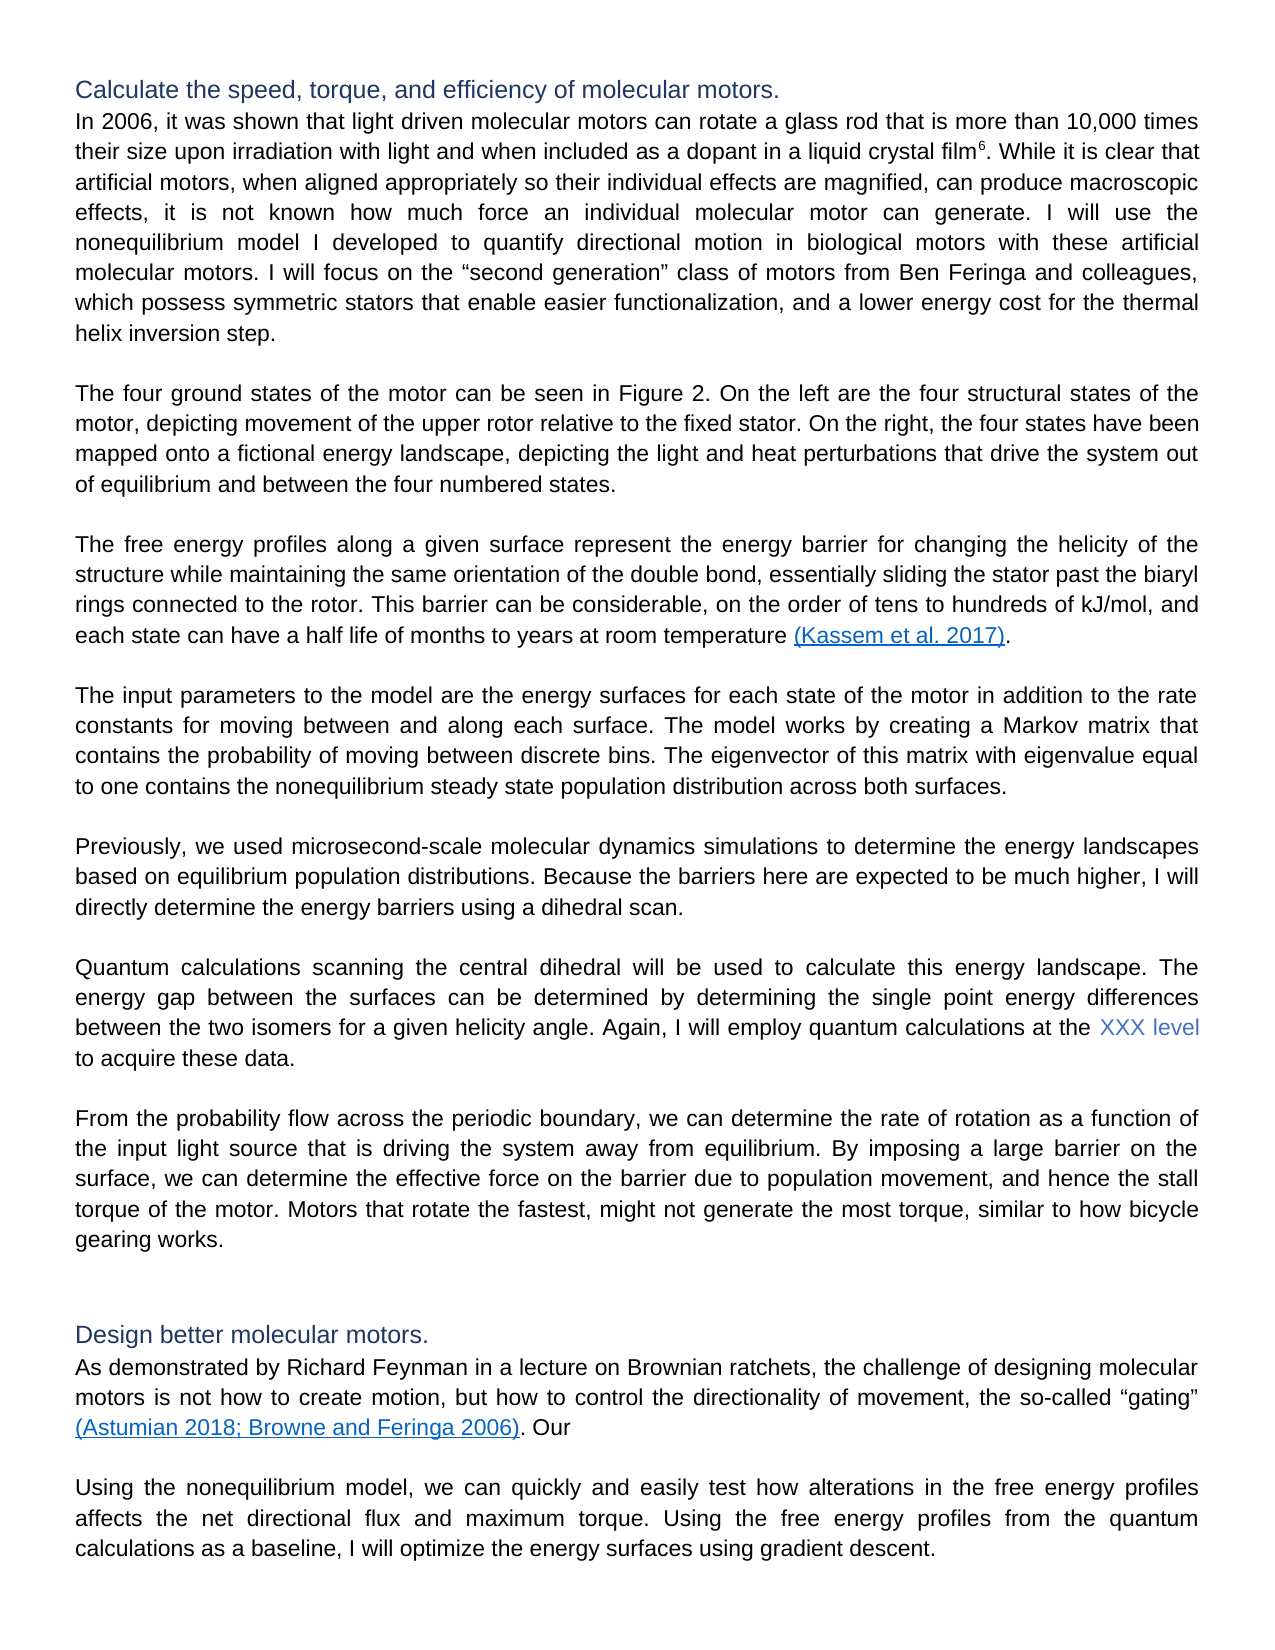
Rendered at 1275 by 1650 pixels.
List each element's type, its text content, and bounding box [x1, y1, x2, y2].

text From the probability flow across the periodic boundary, we can determine the rate of rotation as a function of the input light source that is driving the system away from equilibrium. By imposing a large barrier on the surface, we can determine the effective force on the barrier due to population movement, and hence the stall torque of the motor. Motors that rotate the fastest, might not generate the most torque, similar to how bicycle gearing works. [75, 1105, 1200, 1252]
text The input parameters to the model are the energy surfaces for each state of the motor in addition to the rate constants for moving between and along each surface. The model works by creating a Markov matrix that contains the probability of moving between discrete bins. The eigenvector of this matrix with eigenvalue equal to one contains the nonequilibrium steady state population distribution across both surfaces. [75, 682, 1200, 799]
text The four ground states of the motor can be seen in Figure 2. On the left are the four structural states of the motor, depicting movement of the upper rotor relative to the fixed stator. On the right, the four states have been mapped onto a fictional energy landscape, depicting the light and heat perturbations that drive the system out of equilibrium and between the four numbered states. [75, 380, 1200, 497]
subtitle Calculate the speed, torque, and efficiency of molecular motors. [75, 75, 1200, 104]
subtitle Design better molecular motors. [75, 1321, 1200, 1349]
text In 2006, it was shown that light driven molecular motors can rotate a glass rod that is more than 10,000 times their size upon irradiation with light and when included as a dopant in a liquid crystal film6. While it is clear that artificial motors, when aligned appropriately so their individual effects are magnified, can produce macroscopic effects, it is not known how much force an individual molecular motor can generate. I will use the nonequilibrium model I developed to quantify directional motion in biological motors with these artificial molecular motors. I will focus on the “second generation” class of motors from Ben Feringa and colleagues, which possess symmetric stators that enable easier functionalization, and a lower energy cost for the thermal helix inversion step. [75, 108, 1200, 346]
text As demonstrated by Richard Feynman in a lecture on Brownian ratchets, the challenge of designing molecular motors is not how to create motion, but how to control the directionality of movement, the so-called “gating” (Astumian 2018; Browne and Feringa 2006). Our [75, 1353, 1200, 1440]
text Using the nonequilibrium model, we can quickly and easily test how alterations in the free energy profiles affects the net directional flux and maximum torque. Using the free energy profiles from the quantum calculations as a baseline, I will optimize the energy surfaces using gradient descent. [75, 1474, 1200, 1561]
text Quantum calculations scanning the central dihedral will be used to calculate this energy landscape. The energy gap between the surfaces can be determined by determining the single point energy differences between the two isomers for a given helicity angle. Again, I will employ quantum calculations at the XXX level to acquire these data. [75, 954, 1200, 1071]
text Previously, we used microsecond-scale molecular dynamics simulations to determine the energy landscapes based on equilibrium population distributions. Because the barriers here are expected to be much higher, I will directly determine the energy barriers using a dihedral scan. [75, 833, 1200, 920]
text The free energy profiles along a given surface represent the energy barrier for changing the helicity of the structure while maintaining the same orientation of the double bond, essentially sliding the stator past the biaryl rings connected to the rotor. This barrier can be considerable, on the order of tens to hundreds of kJ/mol, and each state can have a half life of months to years at room temperature (Kassem et al. 2017). [75, 531, 1200, 648]
